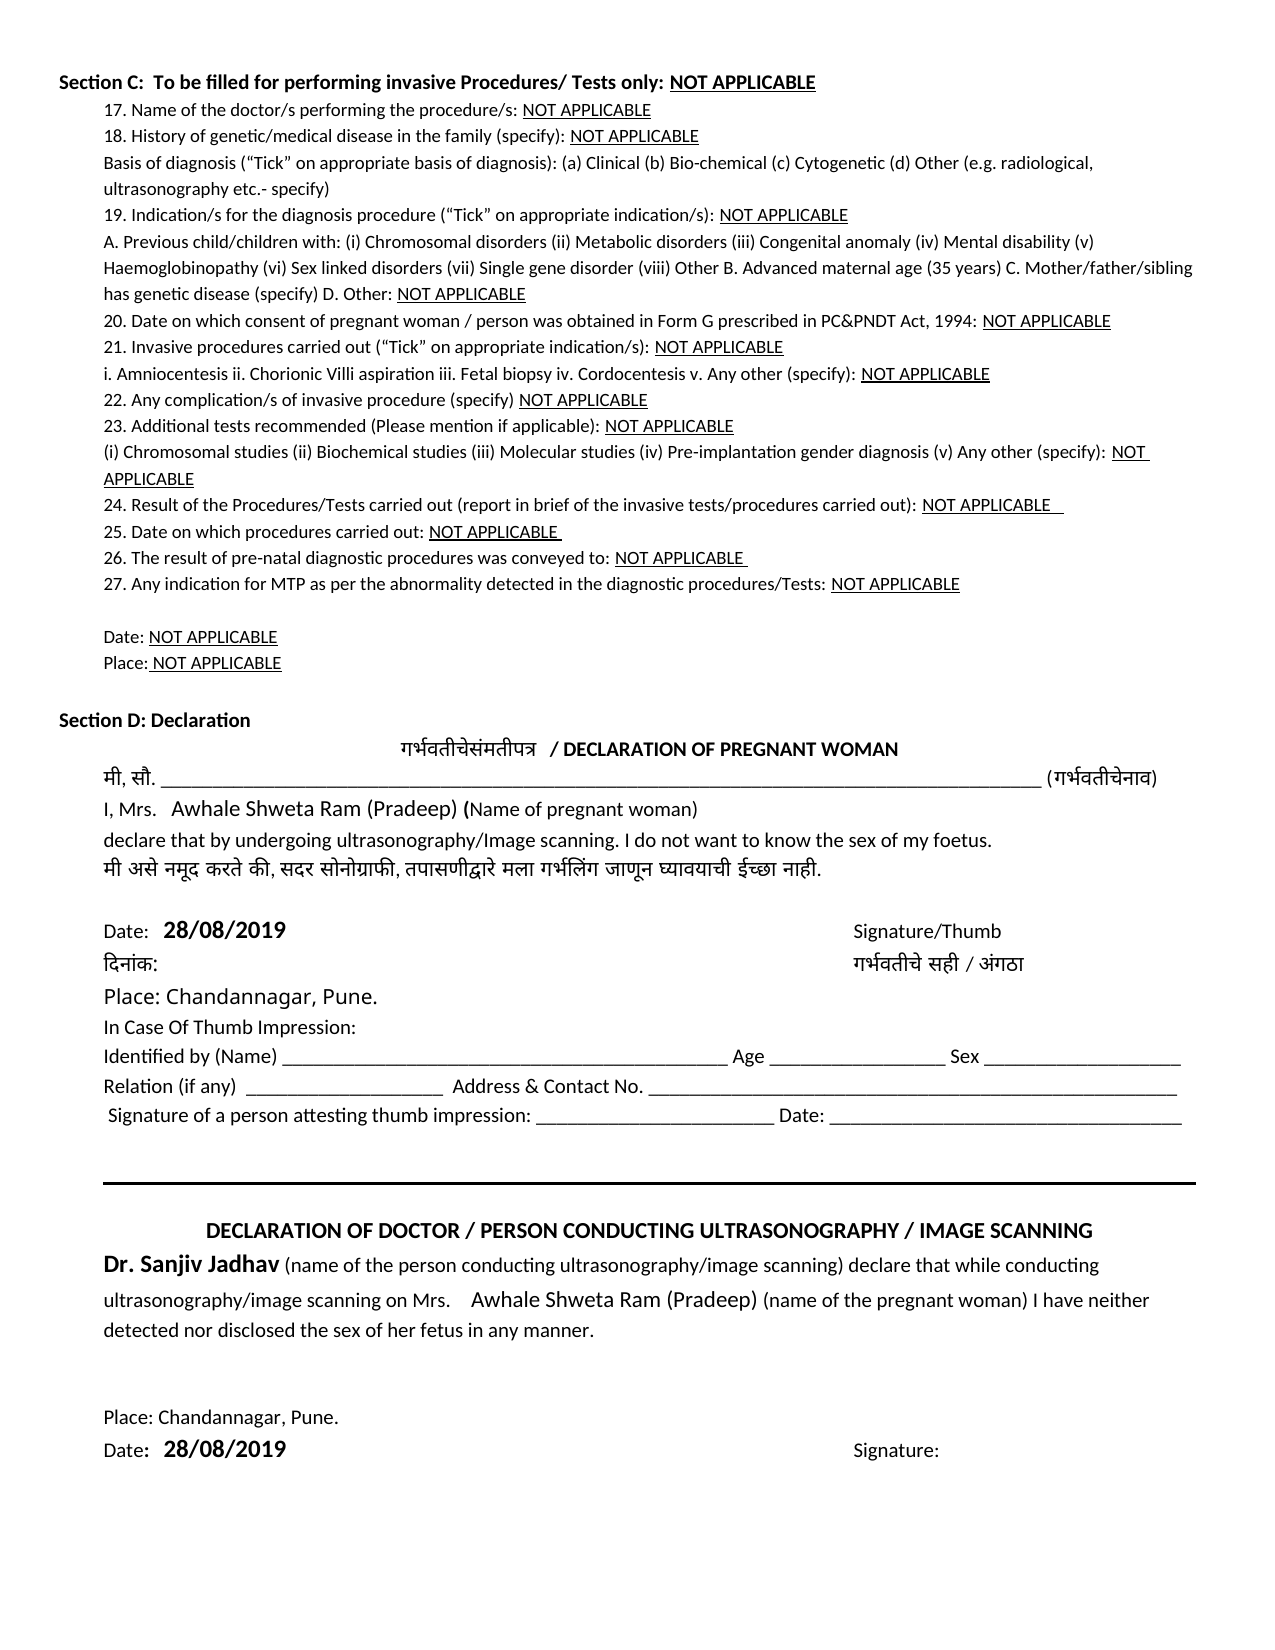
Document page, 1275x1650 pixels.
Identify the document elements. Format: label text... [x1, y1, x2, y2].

text I, Mrs. (Name of pregnant woman) [103, 794, 1196, 823]
text 25. Date on which procedures carried out: NOT APPLICABLE [103, 520, 1196, 543]
text 26. The result of pre-natal diagnostic procedures was conveyed to: NOT APPLICABLE [103, 546, 1196, 569]
text 27. Any indication for MTP as per the abnormality detected in the diagnostic procedures/Tests: NOT APPLICABLE [103, 572, 1196, 595]
text 23. Additional tests recommended (Please mention if applicable): NOT APPLICABLE [103, 414, 1196, 437]
text 19. Indication/s for the diagnosis procedure (“Tick” on appropriate indication/s): NOT APPLICABLE [103, 203, 1196, 226]
text Identified by (Name) ___________________________________________ Age _________________ Sex ___________________ [103, 1044, 1196, 1069]
text i. Amniocentesis ii. Chorionic Villi aspiration iii. Fetal biopsy iv. Cordocentesis v. Any other (specify): NOT APPLICABLE [103, 362, 1196, 384]
text declare that by undergoing ultrasonography/Image scanning. I do not want to know the sex of my foetus. [103, 827, 1196, 852]
text 24. Result of the Procedures/Tests carried out (report in brief of the invasive tests/procedures carried out): NOT APPLICABLE [103, 493, 1196, 516]
text Date: Signature: [103, 1434, 1196, 1464]
text In Case Of Thumb Impression: [103, 1014, 1196, 1040]
text Place: Chandannagar, Pune. [103, 982, 1196, 1010]
text 22. Any complication/s of invasive procedure (specify) NOT APPLICABLE [103, 388, 1196, 411]
text दिनांक: गर्भवतीचे सही / अंगठा [103, 949, 1196, 978]
text A. Previous child/children with: (i) Chromosomal disorders (ii) Metabolic disorders (iii) Congenital anomaly (iv) Mental disability (v) Haemoglobinopathy (vi) Sex linked disorders (vii) Single gene disorder (viii) Other B. Advanced maternal age (35 years) C. Mother/father/sibling has genetic disease (specify) D. Other: NOT APPLICABLE [103, 230, 1196, 306]
text Place: NOT APPLICABLE [103, 652, 1196, 674]
text DECLARATION OF DOCTOR / PERSON CONDUCTING ULTRASONOGRAPHY / IMAGE SCANNING [103, 1216, 1196, 1244]
text Section D: Declaration [59, 707, 1196, 732]
text 21. Invasive procedures carried out (“Tick” on appropriate indication/s): NOT APPLICABLE [103, 335, 1196, 358]
text 20. Date on which consent of pregnant woman / person was obtained in Form G prescribed in PC&PNDT Act, 1994: NOT APPLICABLE [103, 309, 1196, 332]
text (i) Chromosomal studies (ii) Biochemical studies (iii) Molecular studies (iv) Pre-implantation gender diagnosis (v) Any other (specify): NOT APPLICABLE [103, 441, 1196, 490]
text मी असे नमूद करते की, सदर सोनोग्राफी, तपासणीद्वारे मला गर्भलिंग जाणून घ्यावयाची ईच्छा नाही. [103, 856, 1196, 881]
text Date: Signature/Thumb [103, 914, 1196, 945]
text गर्भवतीचेसंमतीपत्र / DECLARATION OF PREGNANT WOMAN [103, 736, 1196, 762]
text Basis of diagnosis (“Tick” on appropriate basis of diagnosis): (a) Clinical (b) Bio-chemical (c) Cytogenetic (d) Other (e.g. radiological, ultrasonography etc.- specify) [103, 151, 1196, 200]
text Signature of a person attesting thumb impression: _______________________ Date: __________________________________ [103, 1102, 1196, 1182]
text Section C: To be filled for performing invasive Procedures/ Tests only: NOT APPLICABLE [0, 69, 1275, 94]
text Relation (if any) ___________________ Address & Contact No. ___________________________________________________ [103, 1073, 1196, 1098]
text Date: NOT APPLICABLE [103, 625, 1196, 648]
text 17. Name of the doctor/s performing the procedure/s: NOT APPLICABLE [103, 98, 1196, 121]
text 18. History of genetic/medical disease in the family (specify): NOT APPLICABLE [103, 124, 1196, 147]
text Place: Chandannagar, Pune. [103, 1404, 1196, 1430]
text मी, सौ. _____________________________________________________________________________________ (गर्भवतीचेनाव) [103, 765, 1196, 791]
text Dr. Sanjiv Jadhav (name of the person conducting ultrasonography/image scanning) declare that while conducting ultrasonography/image scanning on Mrs. (name of the pregnant woman) I have neither detected nor disclosed the sex of her fetus in any manner. [103, 1248, 1196, 1343]
